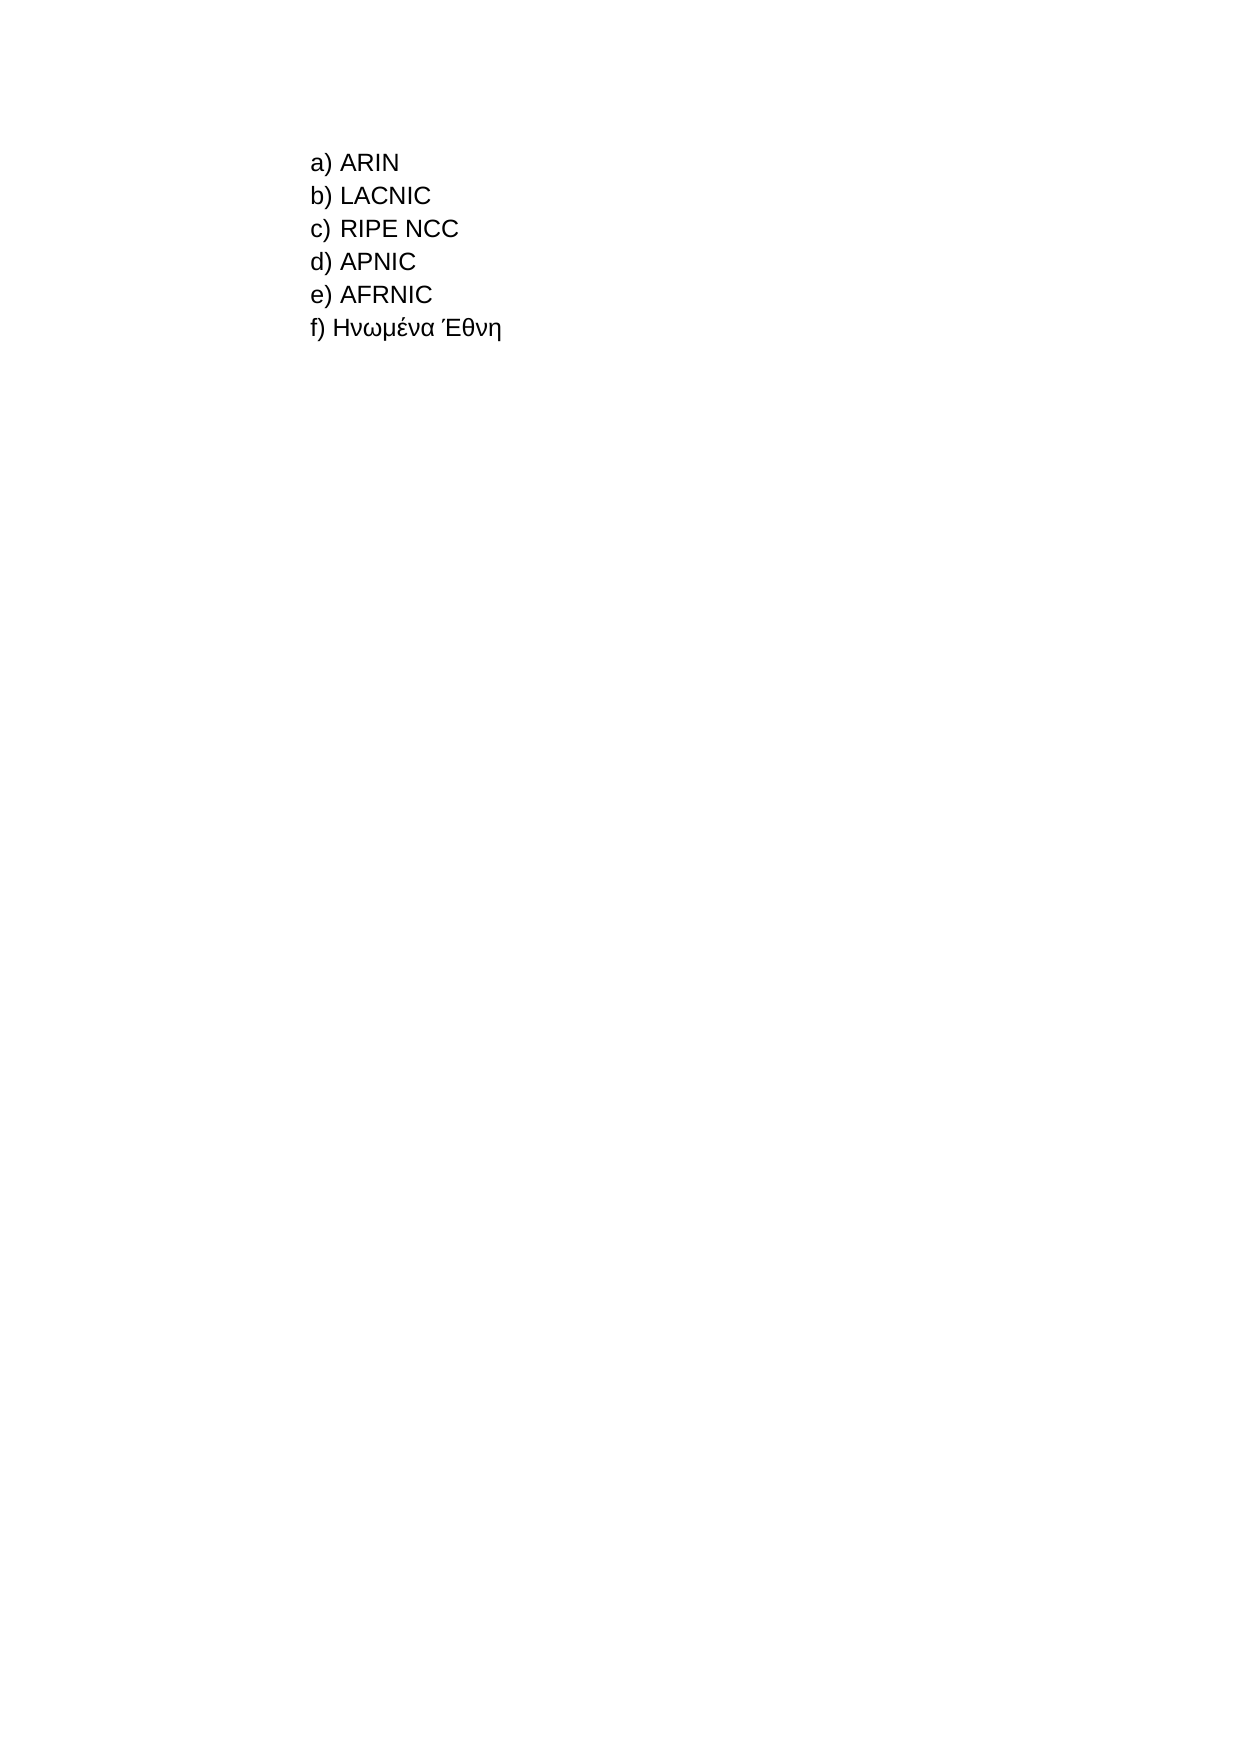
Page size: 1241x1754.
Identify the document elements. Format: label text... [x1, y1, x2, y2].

text d) APNIC [310, 247, 1004, 276]
text f) Ηνωμένα Έθνη [310, 313, 1004, 342]
text c) RIPE NCC [310, 214, 1004, 242]
text e) AFRNIC [310, 280, 1004, 308]
text a) ARIN [310, 148, 1004, 176]
text b) LACNIC [310, 181, 1004, 209]
